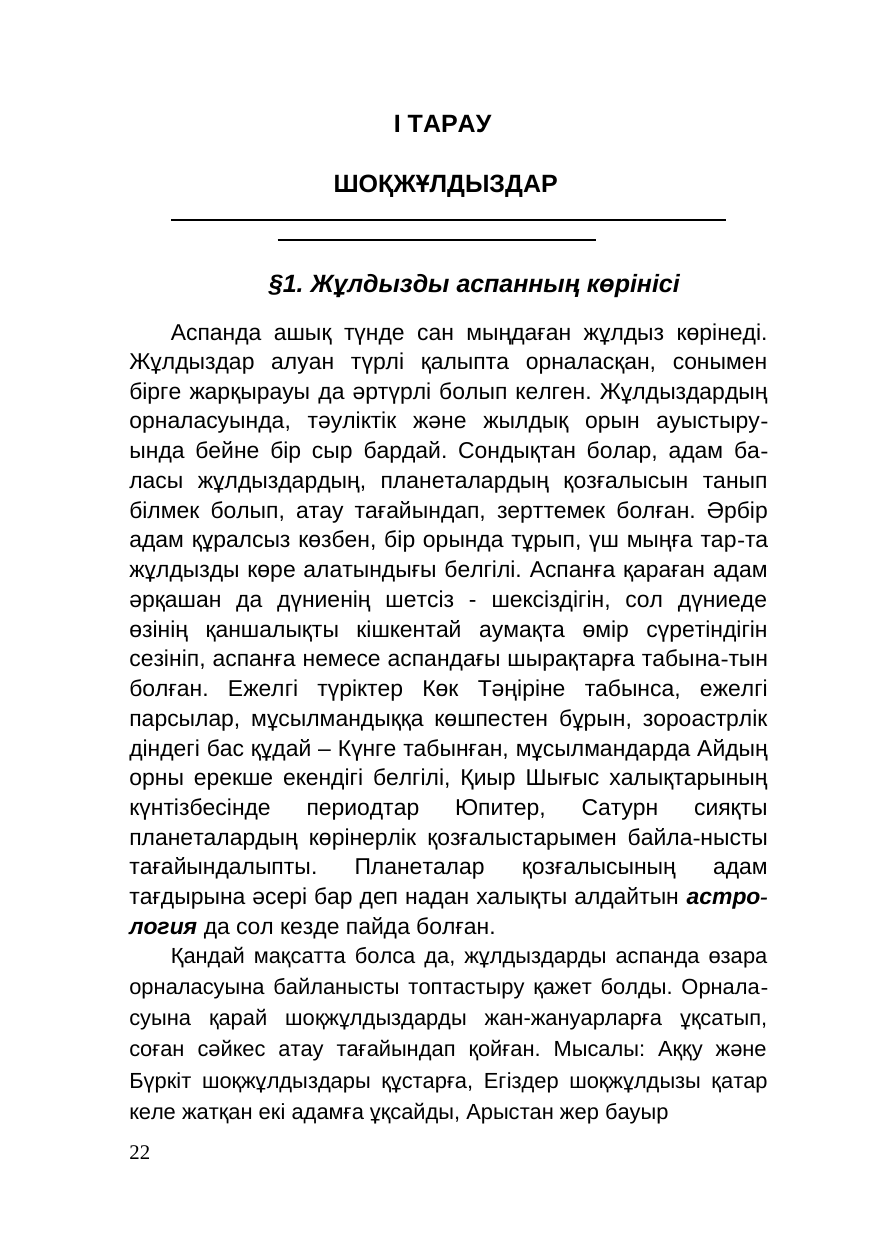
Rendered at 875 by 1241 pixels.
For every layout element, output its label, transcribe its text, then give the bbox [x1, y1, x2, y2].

text §1. Жұлдызды аспанның көрiнiсi [269, 269, 768, 297]
text Аспанда ашық түнде сан мыңдаған жұлдыз көрiнедi. Жұлдыздар алуан түрлi қалыпта орналасқан, сонымен бiрге жарқырауы да әртүрлi болып келген. Жұлдыздардың орналасуында, тәулiктiк және жылдық орын ауыстыру-ында бейне бiр сыр бардай. Сондықтан болар, адам ба-ласы жұлдыздардың, планеталардың қозғалысын танып бiлмек болып, атау тағайындап, зерттемек болған. Әрбiр адам құралсыз көзбен, бiр орында тұрып, үш мыңға тар-та жұлдызды көре алатындығы белгiлi. Аспанға қараған адам әрқашан да дүниенiң шетсiз - шексiздiгiн, сол дүниеде өзiнiң қаншалықты кiшкентай аумақта өмiр сүретiндiгiн сезiнiп, аспанға немесе аспандағы шырақтарға табына-тын болған. Ежелгi түрiктер Көк Тәңiрiне табынса, ежелгi парсылар, мұсылмандыққа көшпестен бұрын, зороастрлiк дiндегi бас құдай – Күнге табынған, мұсылмандарда Айдың орны ерекше екендiгi белгiлi, Қиыр Шығыс халықтарының күнтізбесінде периодтар Юпитер, Сатурн сияқты планеталардың көрiнерлiк қозғалыстарымен байла-нысты тағайындалыпты. Планеталар қозғалысының адам тағдырына әсерi бар деп надан халықты алдайтын астро-логия да сол кезде пайда болған. [129, 318, 768, 939]
text I ТАРАУ [394, 109, 768, 138]
text Қандай мақсатта болса да, жұлдыздарды аспанда өзара орналасуына байланысты топтастыру қажет болды. Орнала-суына қарай шоқжұлдыздарды жан-жануарларға ұқсатып, соған сәйкес атау тағайындап қойған. Мысалы: Аққу және Бүркiт шоқжұлдыздары құстарға, Егiздер шоқжұлдызы қатар келе жатқан екi адамға ұқсайды, Арыстан жер бауыр­ [129, 942, 768, 1124]
text ШОҚЖҰЛДЫЗДАР [333, 169, 768, 198]
text 22 [129, 1140, 768, 1164]
